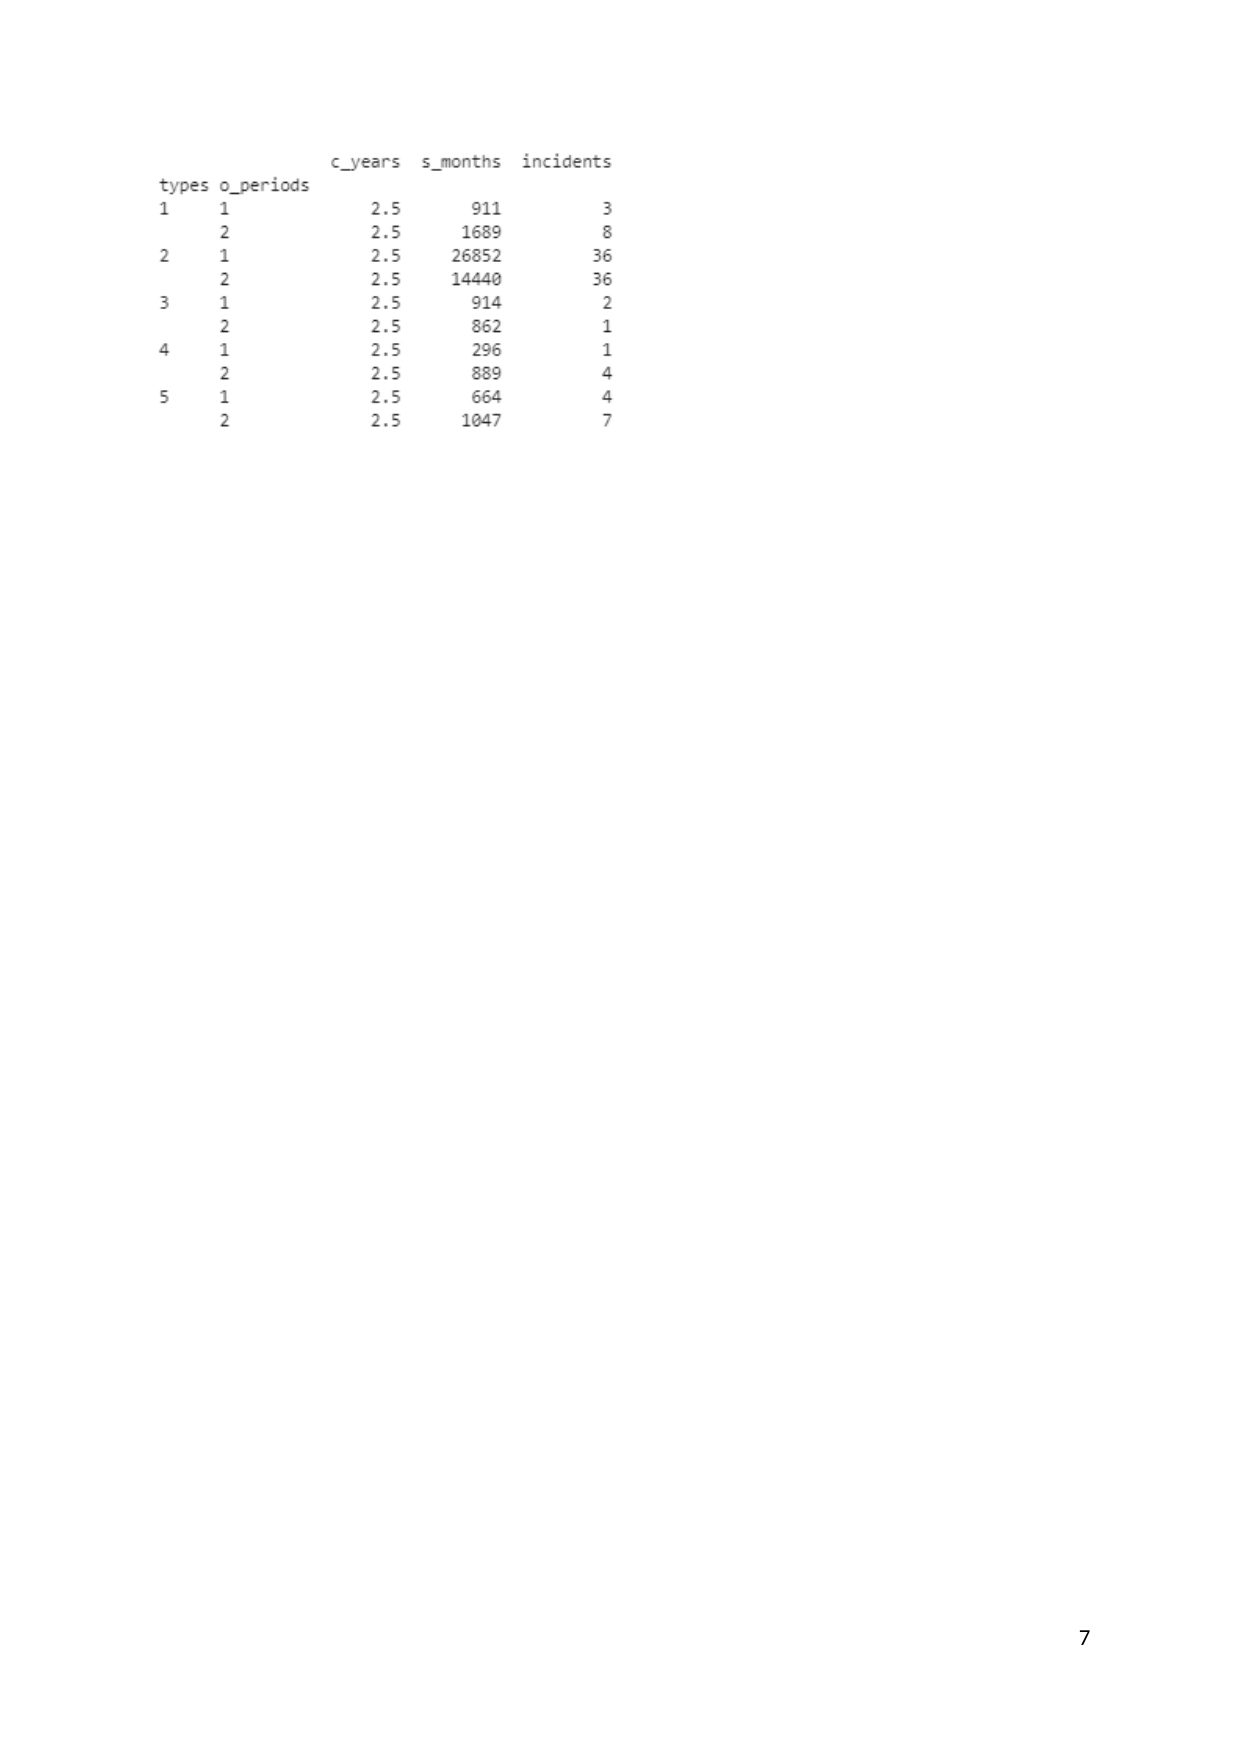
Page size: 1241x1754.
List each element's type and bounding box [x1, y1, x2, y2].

picture [150, 150, 629, 444]
